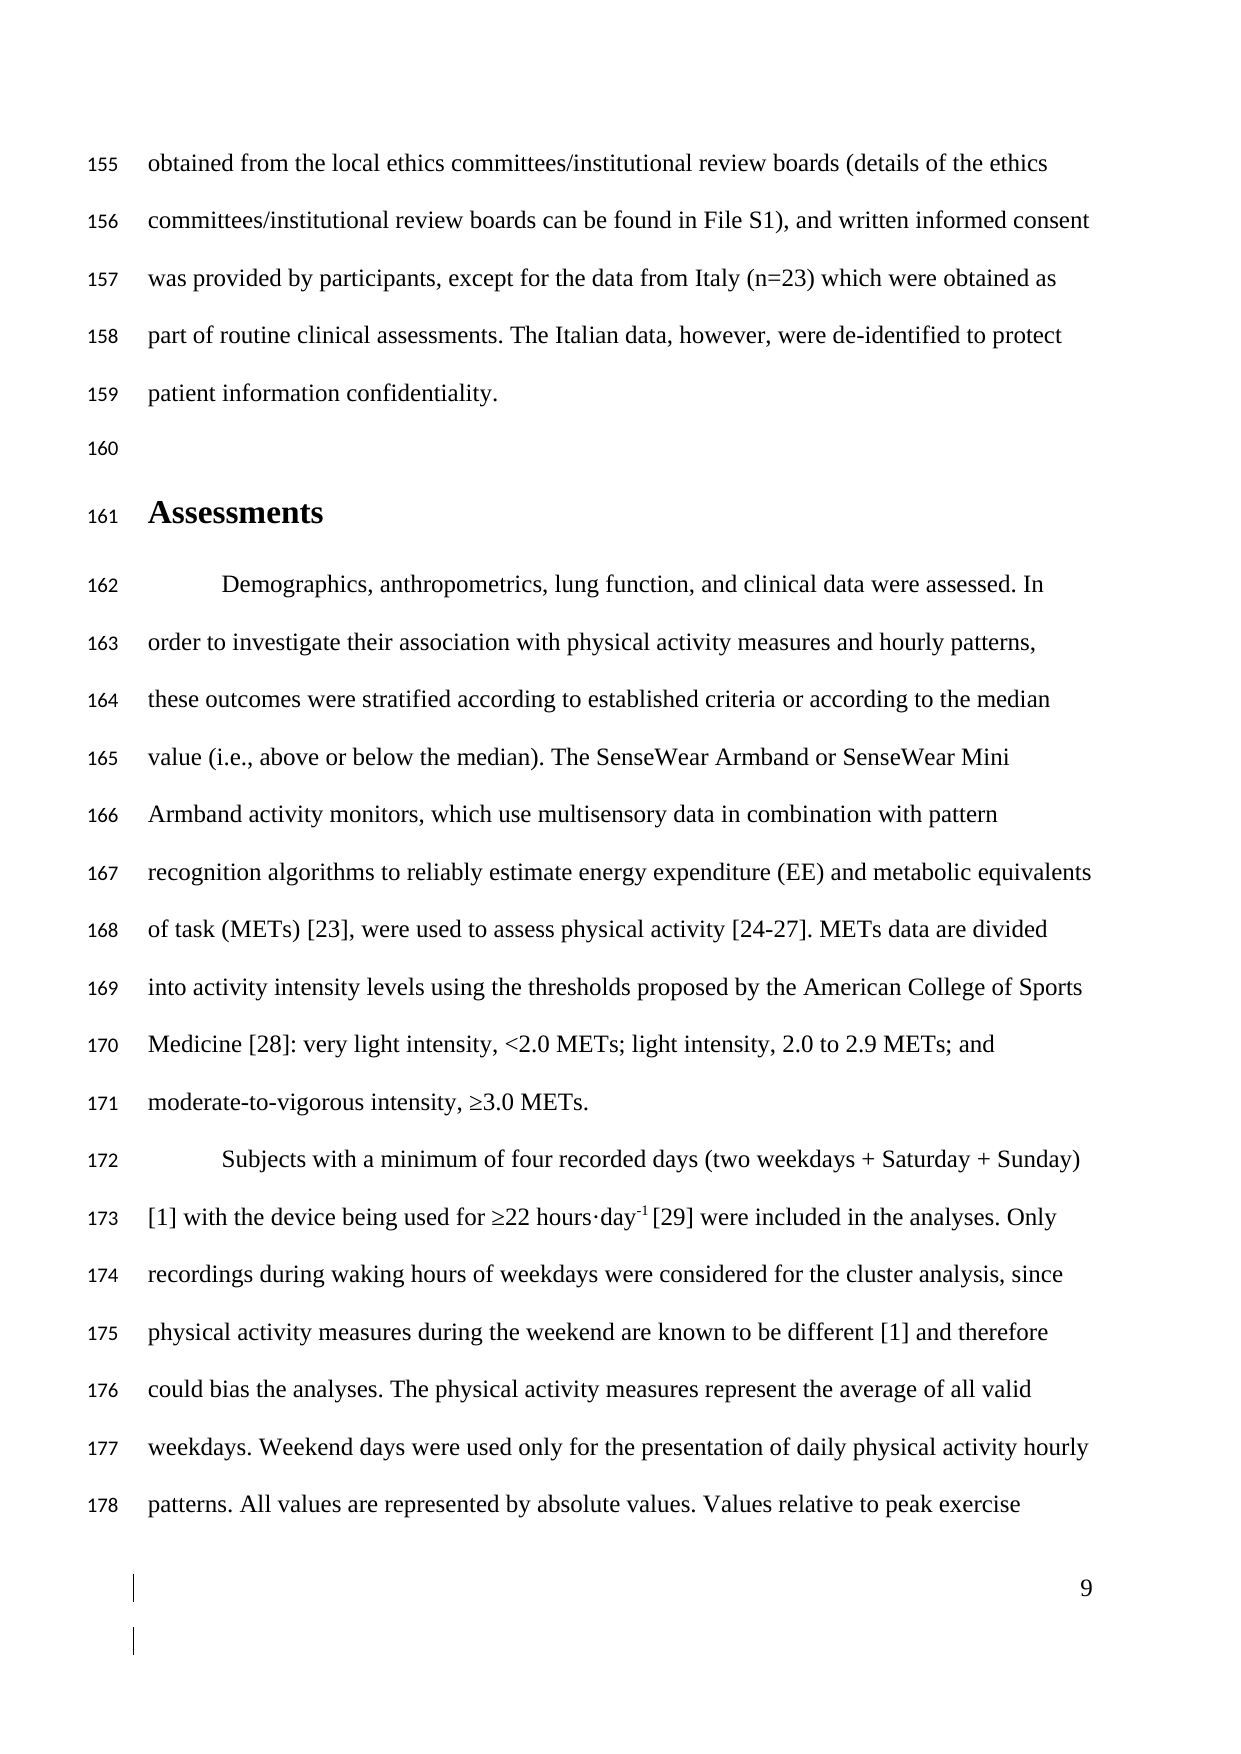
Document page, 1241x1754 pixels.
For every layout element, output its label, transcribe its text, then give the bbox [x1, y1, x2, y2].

text Demographics, anthropometrics, lung function, and clinical data were assessed. In order to investigate their association with physical activity measures and hourly patterns, these outcomes were stratified according to established criteria or according to the median value (i.e., above or below the median). The SenseWear Armband or SenseWear Mini Armband activity monitors, which use multisensory data in combination with pattern recognition algorithms to reliably estimate energy expenditure (EE) and metabolic equivalents of task (METs) [23], were used to assess physical activity [24-27]. METs data are divided into activity intensity levels using the thresholds proposed by the American College of Sports Medicine [28]: very light intensity, <2.0 METs; light intensity, 2.0 to 2.9 METs; and moderate-to-vigorous intensity, ≥3.0 METs. [148, 569, 1092, 1116]
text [148, 148, 1092, 406]
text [148, 1144, 1092, 1518]
text Assessments [148, 493, 1092, 531]
